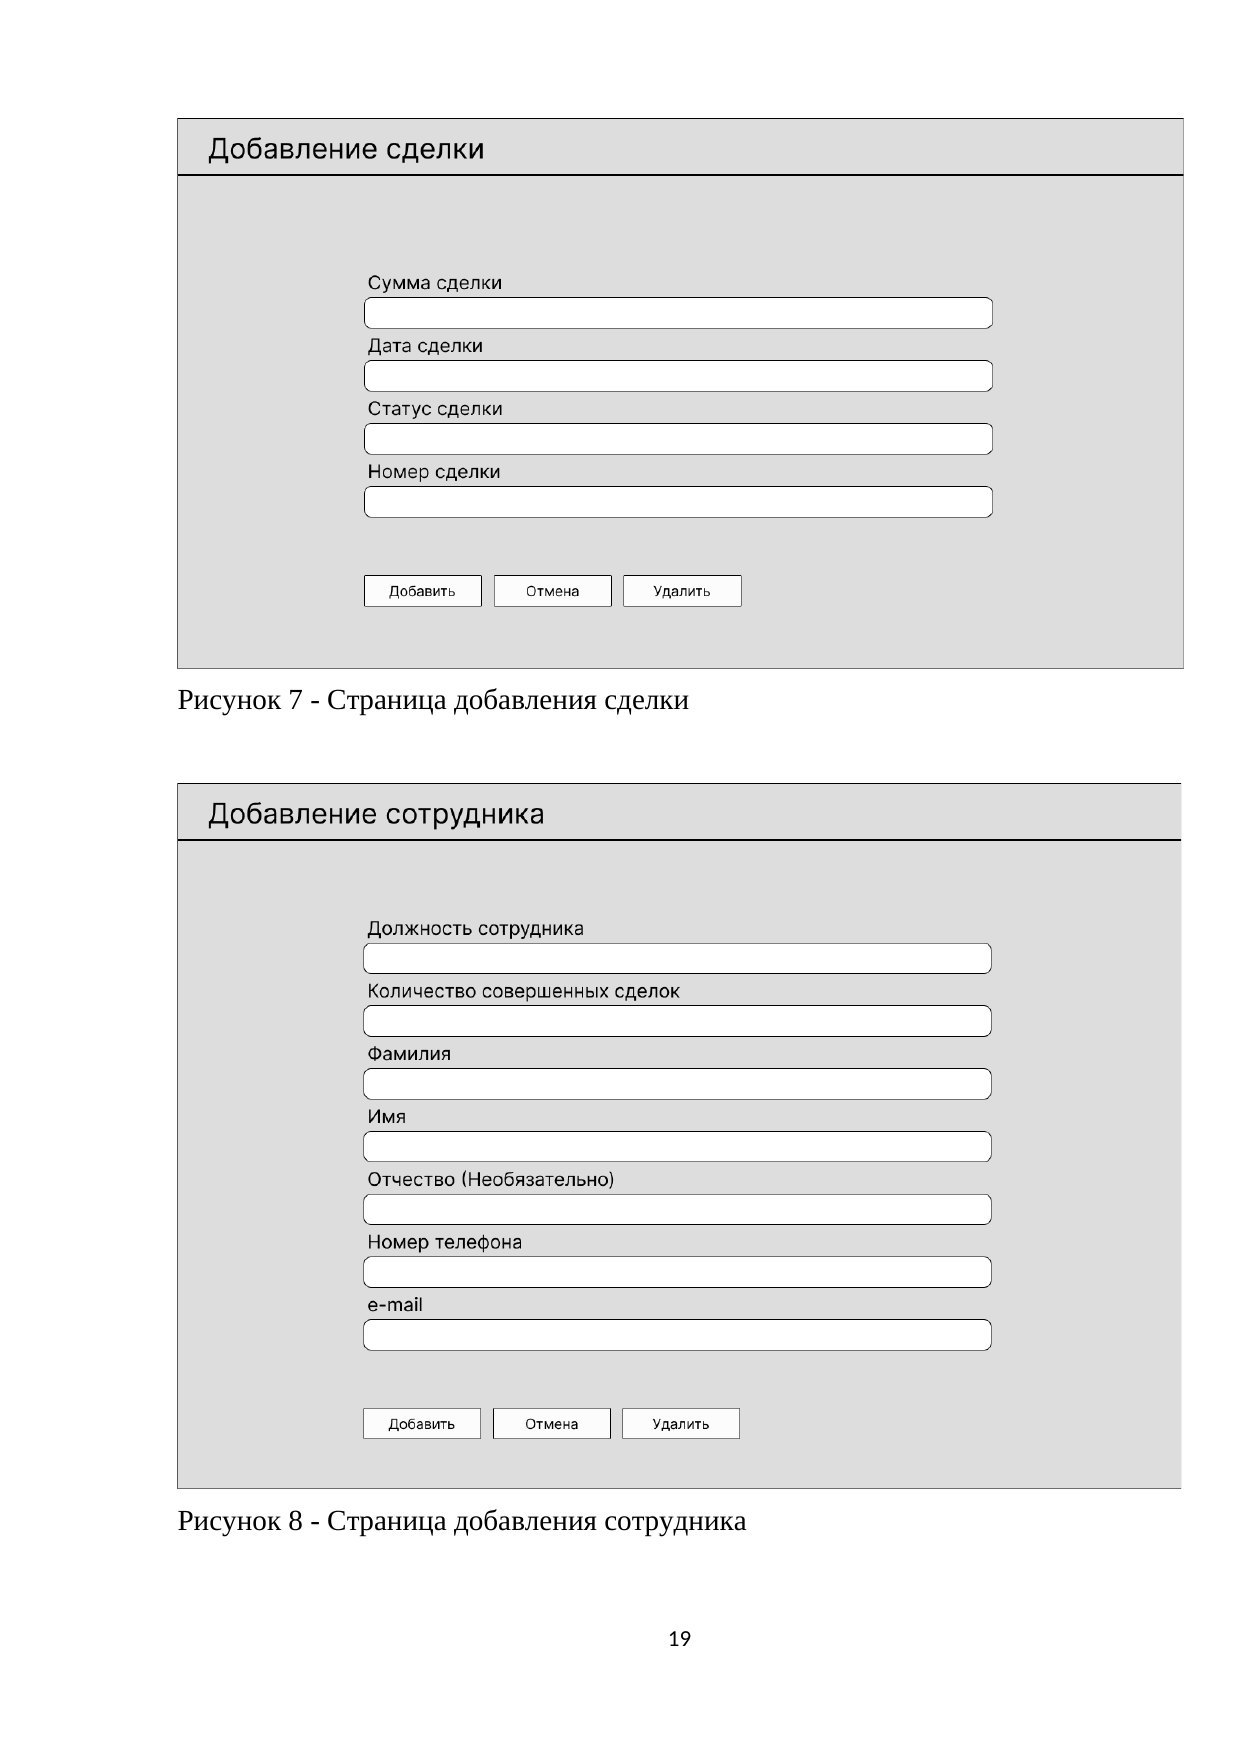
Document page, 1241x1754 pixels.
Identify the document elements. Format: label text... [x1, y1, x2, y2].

text Рисунок 7 - Страница добавления сделки [177, 682, 1181, 716]
picture [177, 783, 1182, 1489]
picture [177, 118, 1184, 669]
text Рисунок 8 - Страница добавления сотрудника [177, 1503, 1181, 1536]
